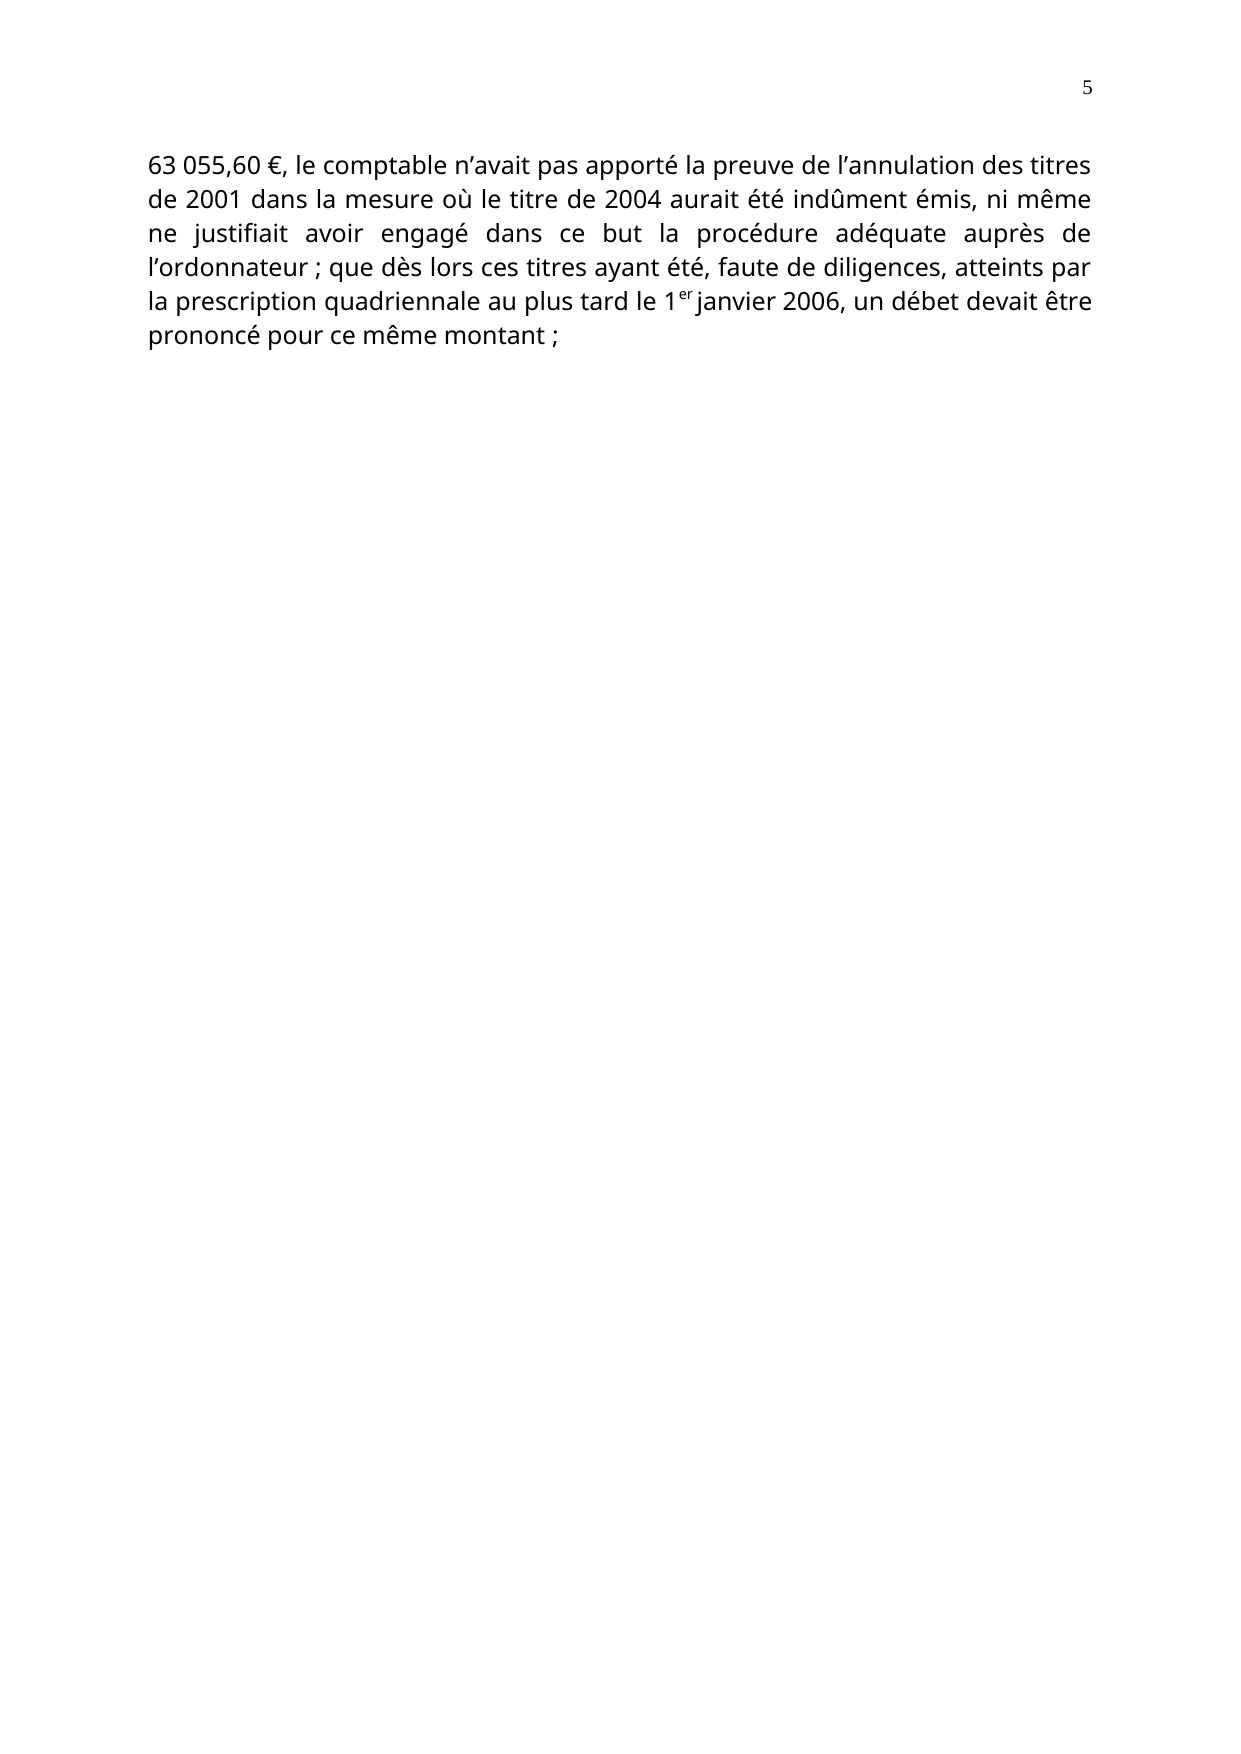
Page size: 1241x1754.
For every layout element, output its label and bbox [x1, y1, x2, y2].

text [148, 148, 1093, 352]
